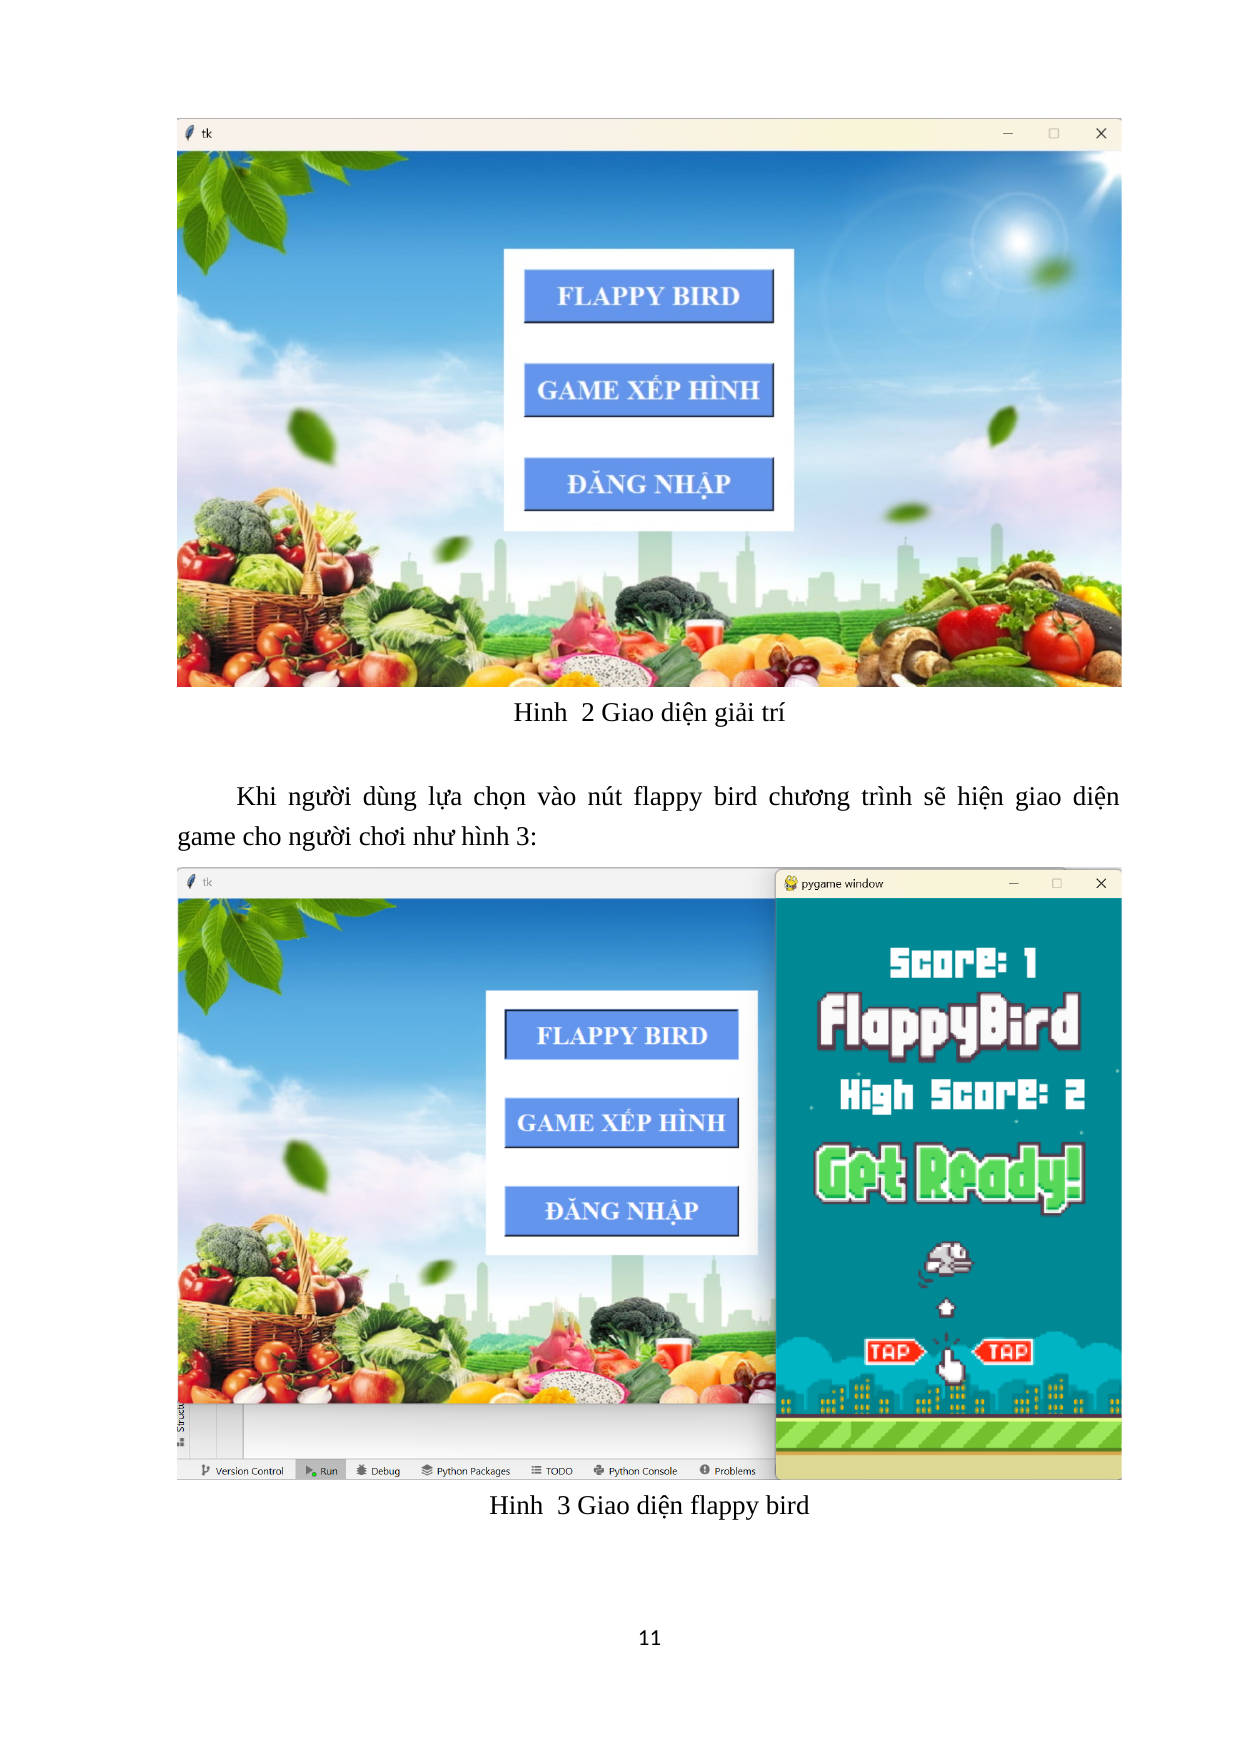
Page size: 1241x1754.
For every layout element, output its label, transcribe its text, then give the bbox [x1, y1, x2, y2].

picture [177, 118, 1122, 687]
picture [177, 867, 1122, 1480]
text Khi người dùng lựa chọn vào nút flappy bird chương trình sẽ hiện giao diện game cho người chơi như hình 3: [177, 780, 1122, 852]
